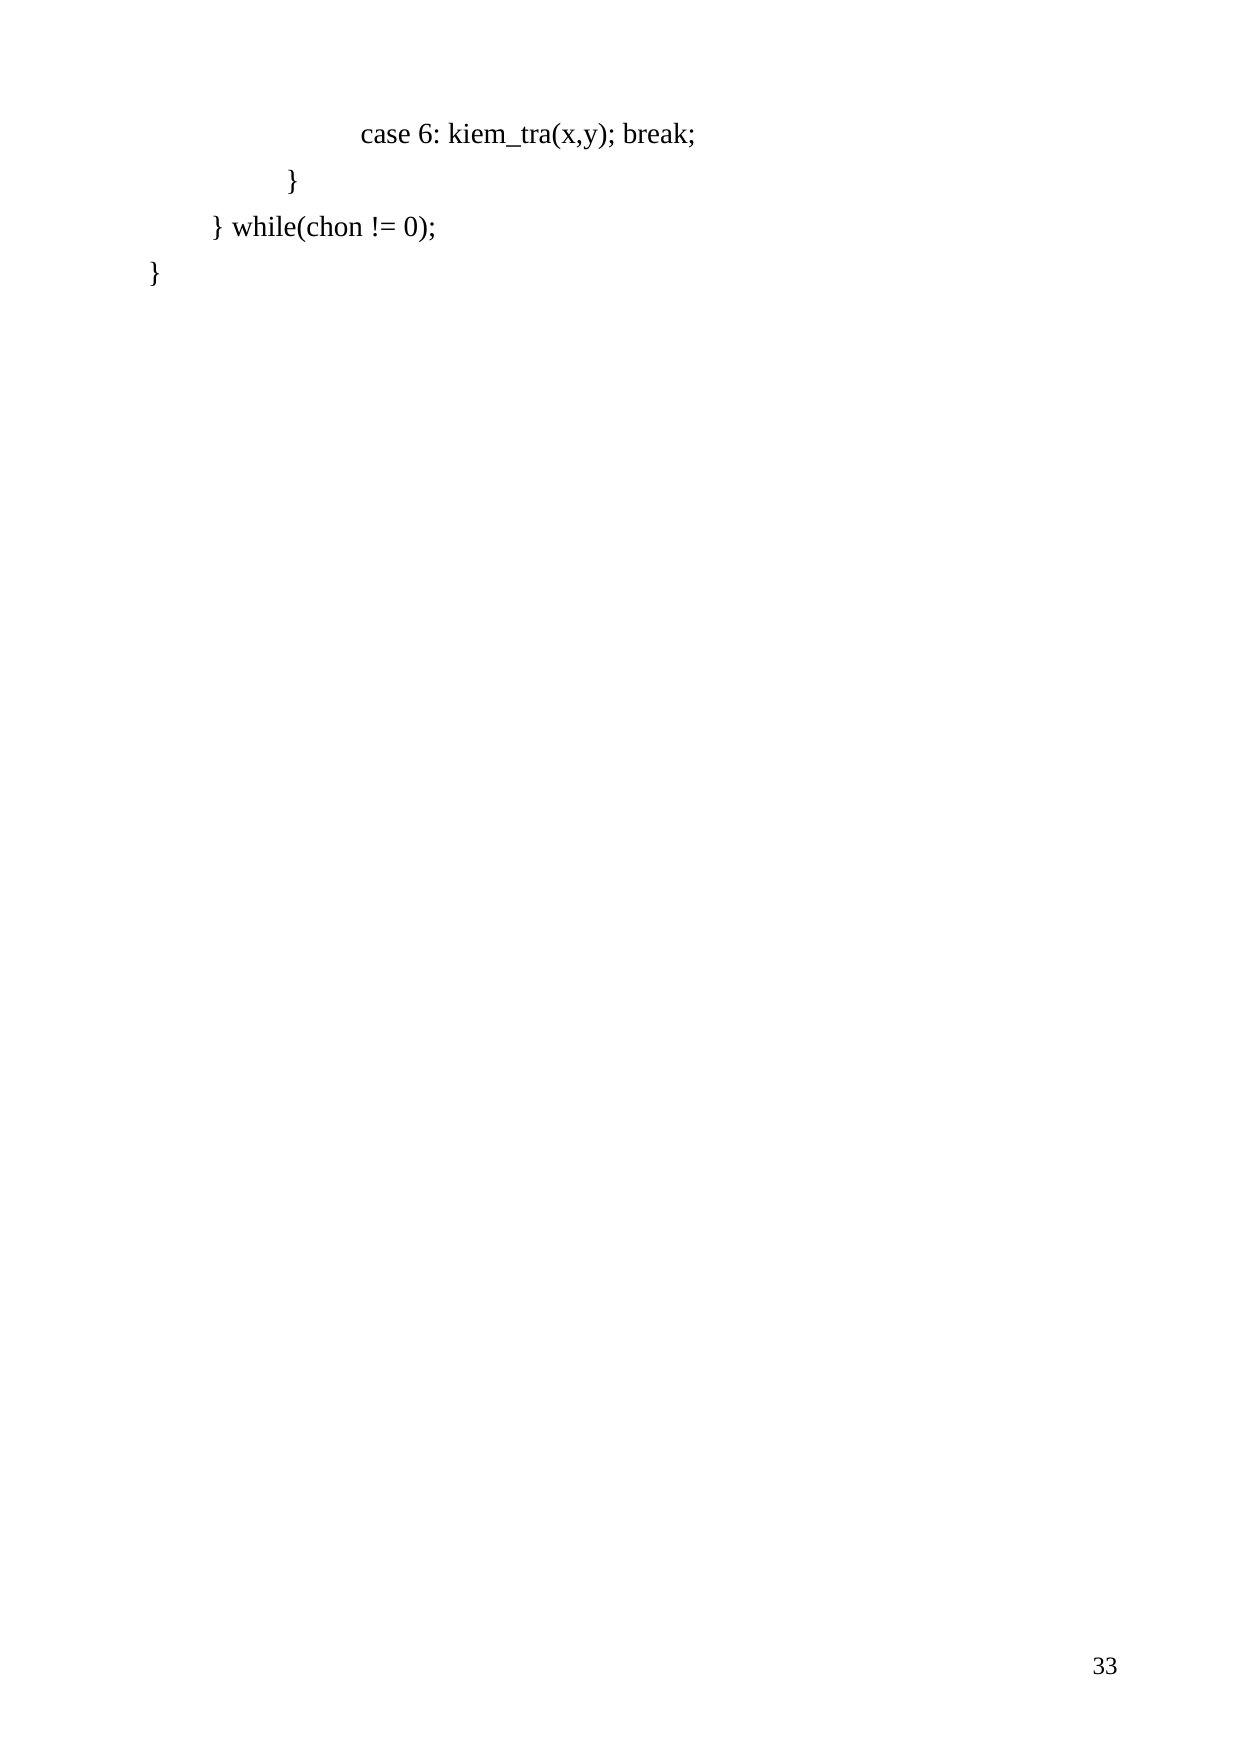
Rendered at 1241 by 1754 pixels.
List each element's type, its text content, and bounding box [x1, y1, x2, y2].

subtitle } [148, 163, 1134, 196]
subtitle } [148, 255, 1134, 288]
subtitle case 6: kiem_tra(x,y); break; [148, 117, 1134, 150]
subtitle } while(chon != 0); [148, 209, 1134, 242]
